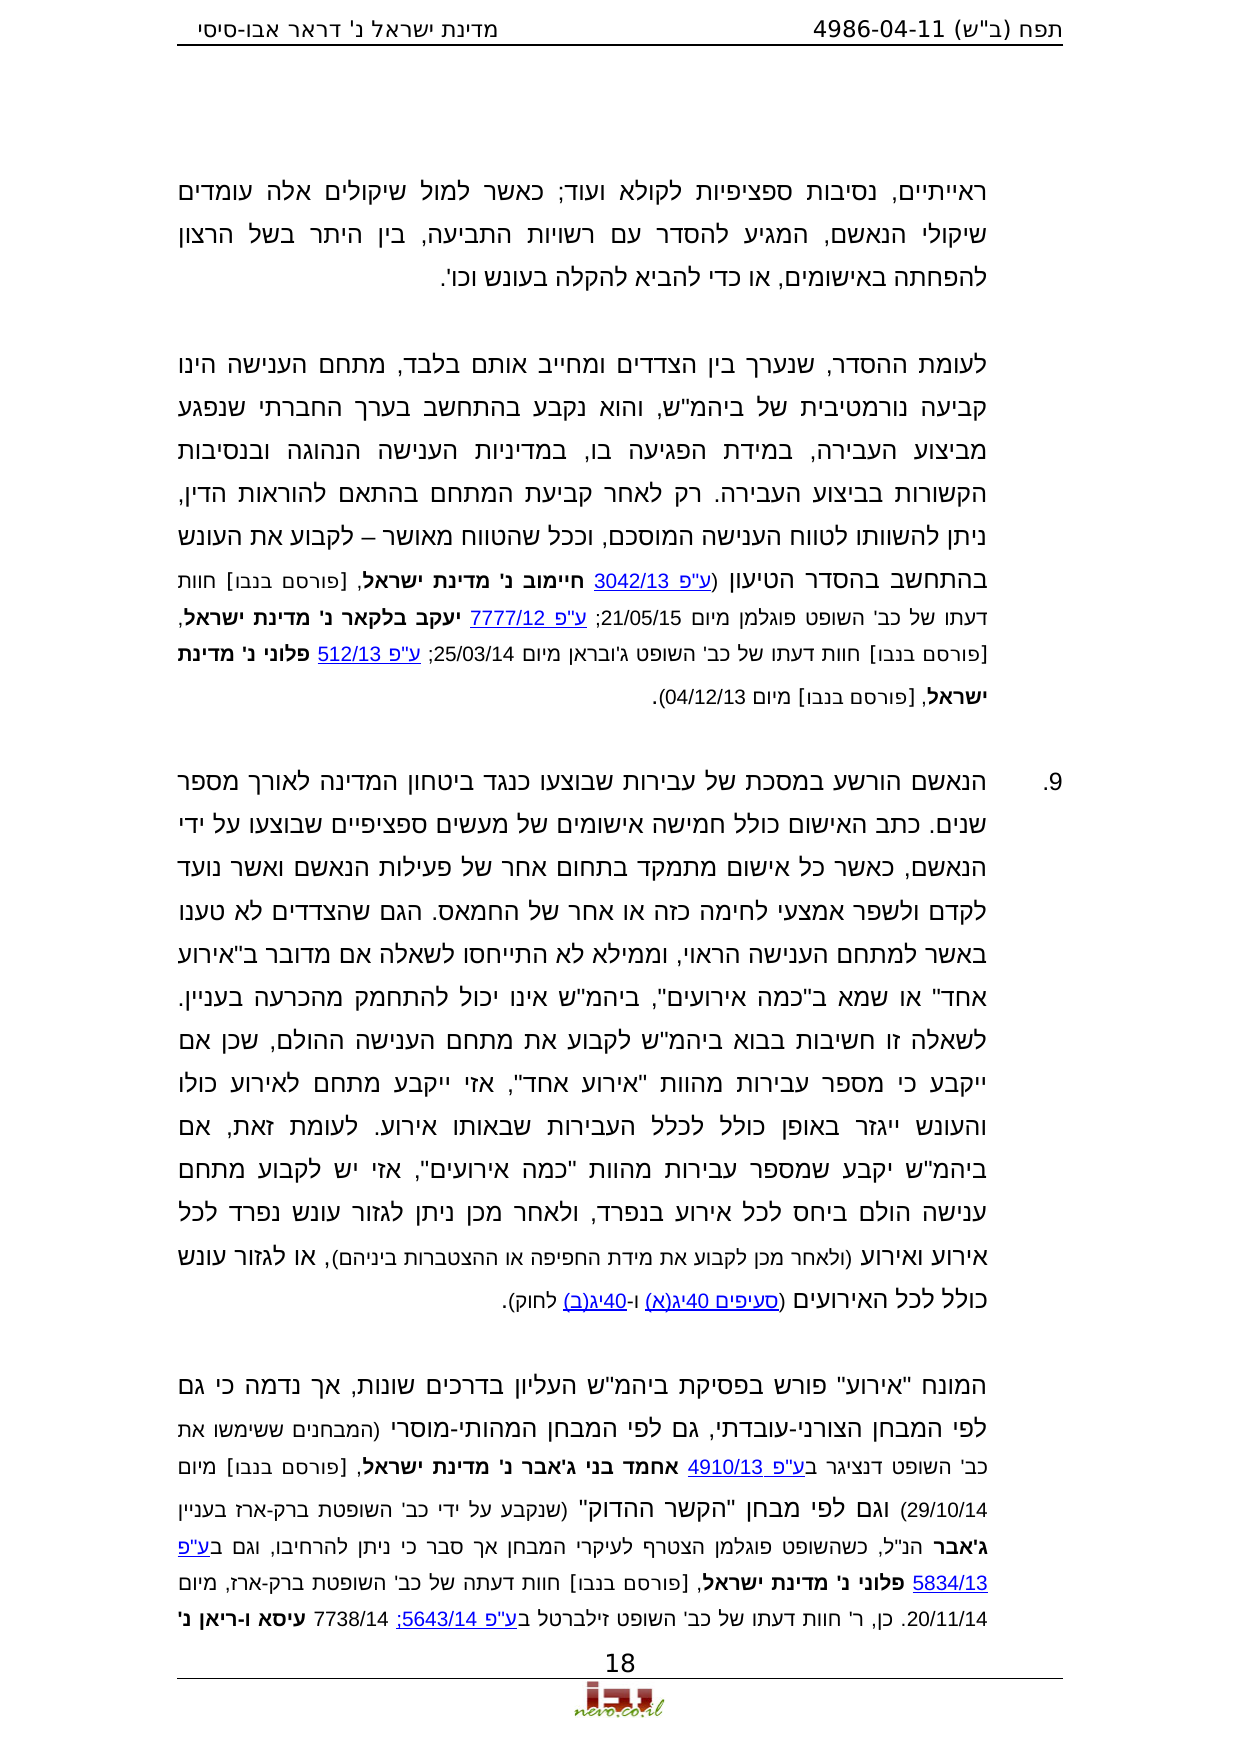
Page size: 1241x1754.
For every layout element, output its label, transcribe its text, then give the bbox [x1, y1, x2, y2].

picture [574, 1681, 666, 1718]
text לעומת ההסדר, שנערך בין הצדדים ומחייב אותם בלבד, מתחם הענישה הינו קביעה נורמטיבית של ביהמ"ש, והוא נקבע בהתחשב בערך החברתי שנפגע מביצוע העבירה, במידת הפגיעה בו, במדיניות הענישה הנהוגה ובנסיבות הקשורות בביצוע העבירה. רק לאחר קביעת המתחם בהתאם להוראות הדין, ניתן להשוותו לטווח הענישה המוסכם, וככל שהטווח מאושר – לקבוע את העונש בהתחשב בהסדר הטיעון (ע"פ 3042/13 חיימוב נ' מדינת ישראל, [פורסם בנבו] חוות דעתו של כב' השופט פוגלמן מיום 21/05/15; ע"פ 7777/12 יעקב בלקאר נ' מדינת ישראל, [פורסם בנבו] חוות דעתו של כב' השופט ג'ובראן מיום 25/03/14; ע"פ 512/13 פלוני נ' מדינת ישראל, [פורסם בנבו] מיום 04/12/13). [177, 350, 988, 710]
text 9. הנאשם הורשע במסכת של עבירות שבוצעו כנגד ביטחון המדינה לאורך מספר שנים. כתב האישום כולל חמישה אישומים של מעשים ספציפיים שבוצעו על ידי הנאשם, כאשר כל אישום מתמקד בתחום אחר של פעילות הנאשם ואשר נועד לקדם ולשפר אמצעי לחימה כזה או אחר של החמאס. הגם שהצדדים לא טענו באשר למתחם הענישה הראוי, וממילא לא התייחסו לשאלה אם מדובר ב"אירוע אחד" או שמא ב"כמה אירועים", ביהמ"ש אינו יכול להתחמק מהכרעה בעניין. לשאלה זו חשיבות בבוא ביהמ"ש לקבוע את מתחם הענישה ההולם, שכן אם ייקבע כי מספר עבירות מהוות "אירוע אחד", אזי ייקבע מתחם לאירוע כולו והעונש ייגזר באופן כולל לכלל העבירות שבאותו אירוע. לעומת זאת, אם ביהמ"ש יקבע שמספר עבירות מהוות "כמה אירועים", אזי יש לקבוע מתחם ענישה הולם ביחס לכל אירוע בנפרד, ולאחר מכן ניתן לגזור עונש נפרד לכל אירוע ואירוע (ולאחר מכן לקבוע את מידת החפיפה או ההצטברות ביניהם), או לגזור עונש כולל לכל האירועים (סעיפים 40יג(א) ו-40יג(ב) לחוק). [177, 767, 1063, 1313]
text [177, 177, 1063, 292]
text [177, 1371, 1063, 1631]
